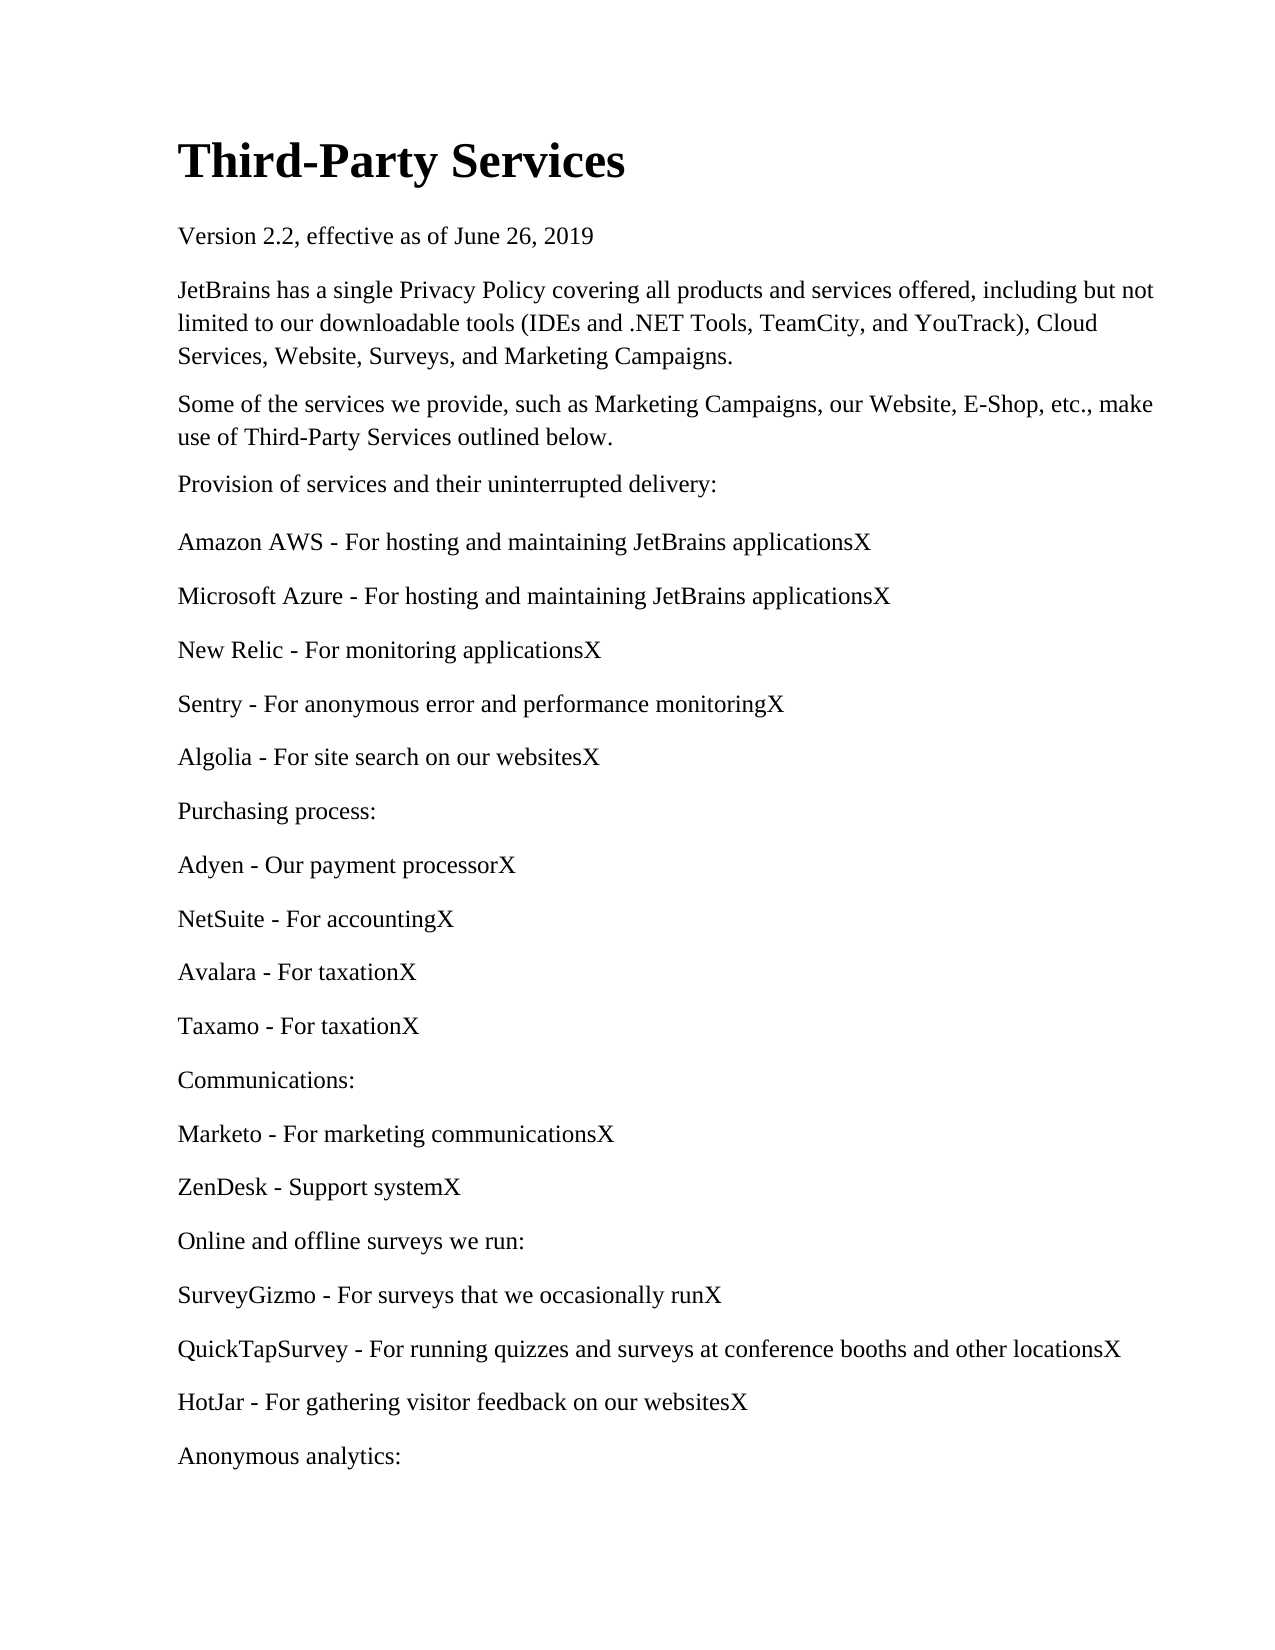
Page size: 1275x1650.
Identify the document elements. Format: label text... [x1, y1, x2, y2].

text Some of the services we provide, such as Marketing Campaigns, our Website, E-Shop, etc., make use of Third-Party Services outlined below. [177, 389, 1186, 451]
subtitle Third-Party Services [177, 131, 1186, 188]
text JetBrains has a single Privacy Policy covering all products and services offered, including but not limited to our downloadable tools (IDEs and .NET Tools, TeamCity, and YouTrack), Cloud Services, Website, Surveys, and Marketing Campaigns. [177, 275, 1186, 370]
text Provision of services and their uninterrupted delivery: [177, 469, 1186, 498]
